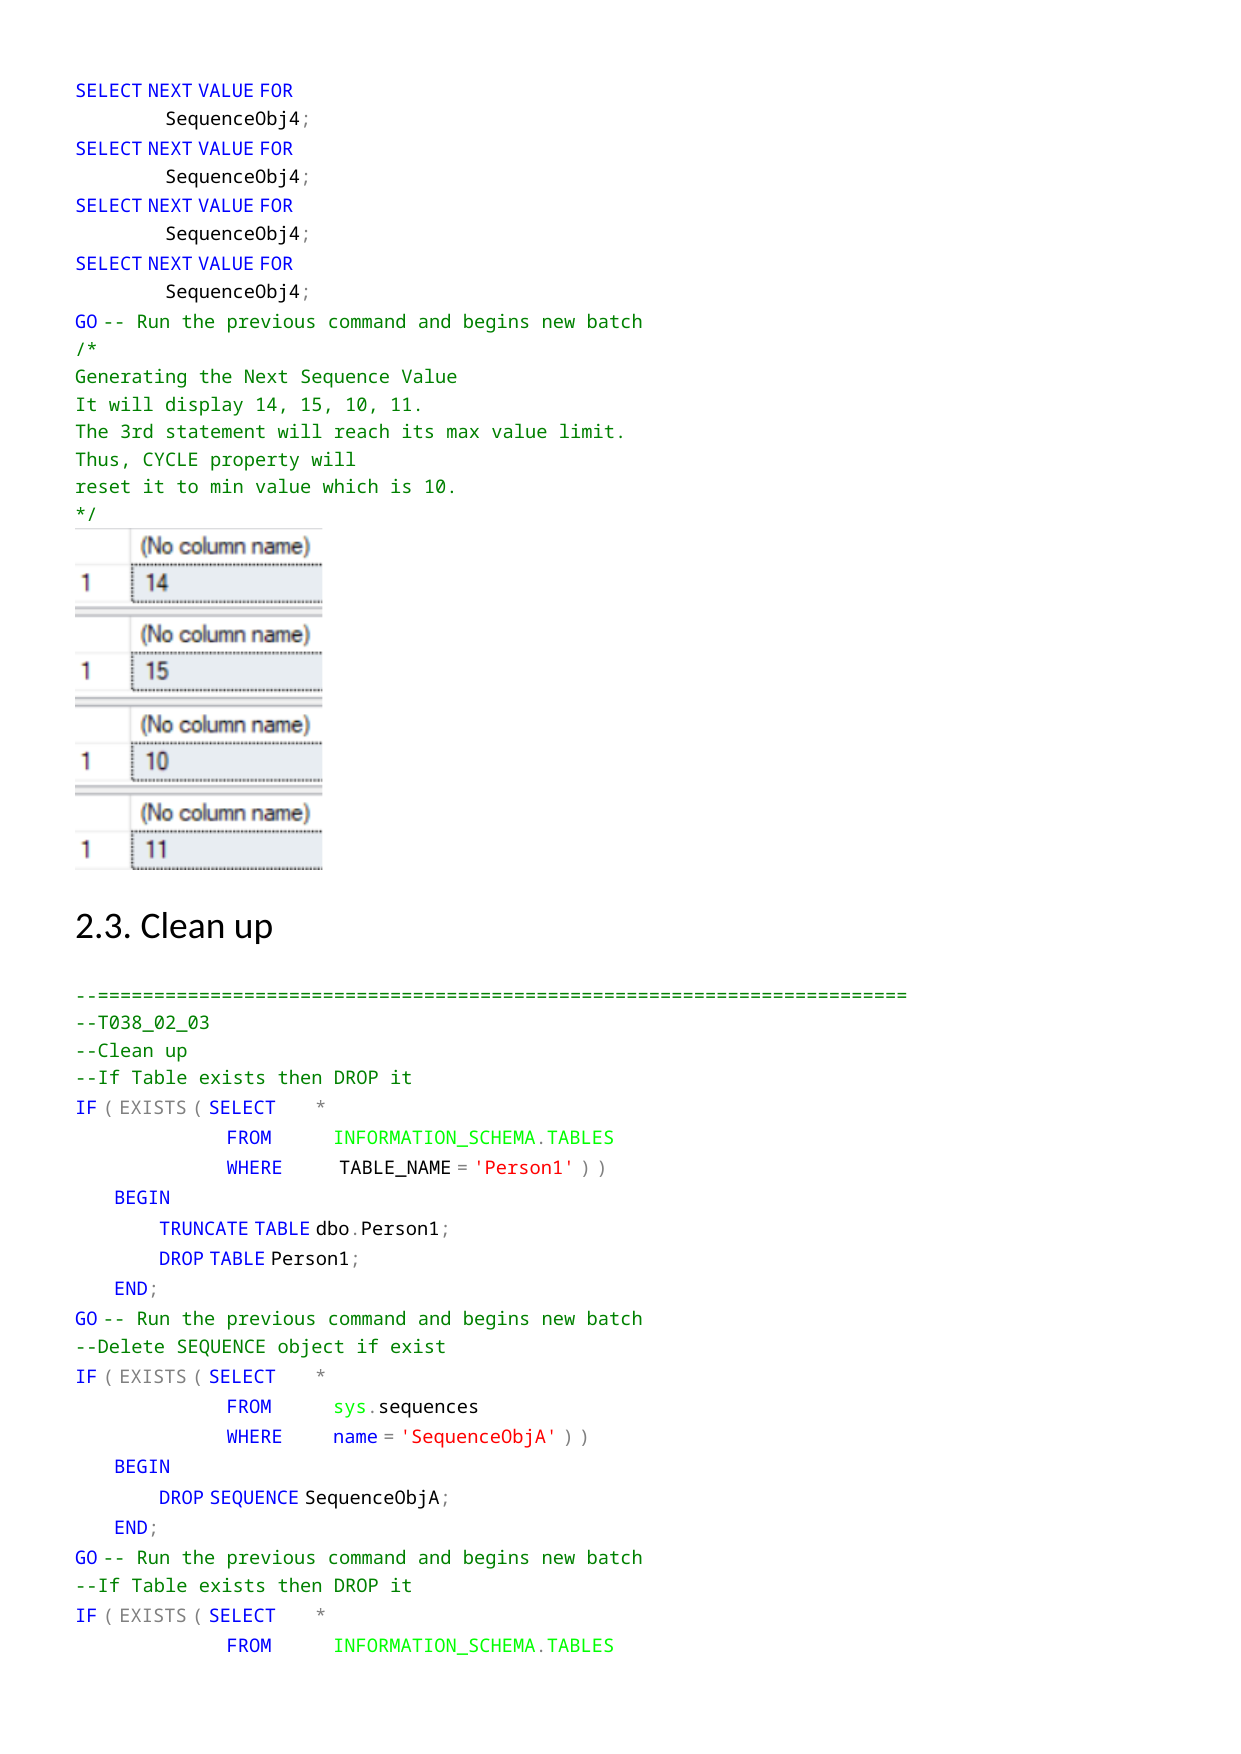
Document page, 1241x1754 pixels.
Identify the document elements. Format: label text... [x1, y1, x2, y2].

text The 3rd statement will reach its max value limit. [75, 418, 1165, 444]
text SequenceObj4; [75, 278, 1165, 304]
text SELECT NEXT VALUE FOR [75, 190, 1165, 218]
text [75, 1542, 1165, 1570]
text Thus, CYCLE property will [75, 446, 1165, 472]
text Generating the Next Sequence Value [75, 363, 1165, 389]
text SequenceObj4; [75, 221, 1165, 246]
text --T038_02_03 [75, 1009, 1165, 1035]
text GO -- Run the previous command and begins new batch [75, 1303, 1165, 1331]
text reset it to min value which is 10. [75, 473, 1165, 499]
picture [75, 528, 323, 870]
text SequenceObj4; [75, 163, 1165, 188]
text END; [75, 1512, 1165, 1540]
text DROP SEQUENCE SequenceObjA; [75, 1482, 1165, 1510]
text */ [75, 501, 1165, 527]
text GO -- Run the previous command and begins new batch [75, 306, 1165, 334]
text WHERE name = 'SequenceObjA' ) ) [75, 1421, 1165, 1449]
text 2.3. Clean up [75, 902, 1165, 948]
text FROM INFORMATION_SCHEMA.TABLES [75, 1630, 1165, 1658]
text IF ( EXISTS ( SELECT * [75, 1361, 1165, 1389]
text --If Table exists then DROP it [75, 1572, 1165, 1598]
text SELECT NEXT VALUE FOR [75, 133, 1165, 161]
text FROM INFORMATION_SCHEMA.TABLES [75, 1122, 1165, 1150]
text END; [75, 1273, 1165, 1301]
text --Clean up [75, 1037, 1165, 1062]
text WHERE TABLE_NAME = 'Person1' ) ) [75, 1152, 1165, 1180]
text BEGIN [75, 1182, 1165, 1211]
text SELECT NEXT VALUE FOR [75, 248, 1165, 276]
text TRUNCATE TABLE dbo.Person1; [75, 1213, 1165, 1241]
text DROP TABLE Person1; [75, 1243, 1165, 1271]
text It will display 14, 15, 10, 11. [75, 391, 1165, 417]
text SequenceObj4; [75, 105, 1165, 131]
text SELECT NEXT VALUE FOR [75, 75, 1165, 103]
text IF ( EXISTS ( SELECT * [75, 1092, 1165, 1120]
text --If Table exists then DROP it [75, 1064, 1165, 1090]
text --Delete SEQUENCE object if exist [75, 1333, 1165, 1359]
text IF ( EXISTS ( SELECT * [75, 1600, 1165, 1628]
text --======================================================================== [75, 982, 1165, 1007]
text /* [75, 336, 1165, 362]
text BEGIN [75, 1452, 1165, 1480]
text FROM sys.sequences [75, 1391, 1165, 1419]
